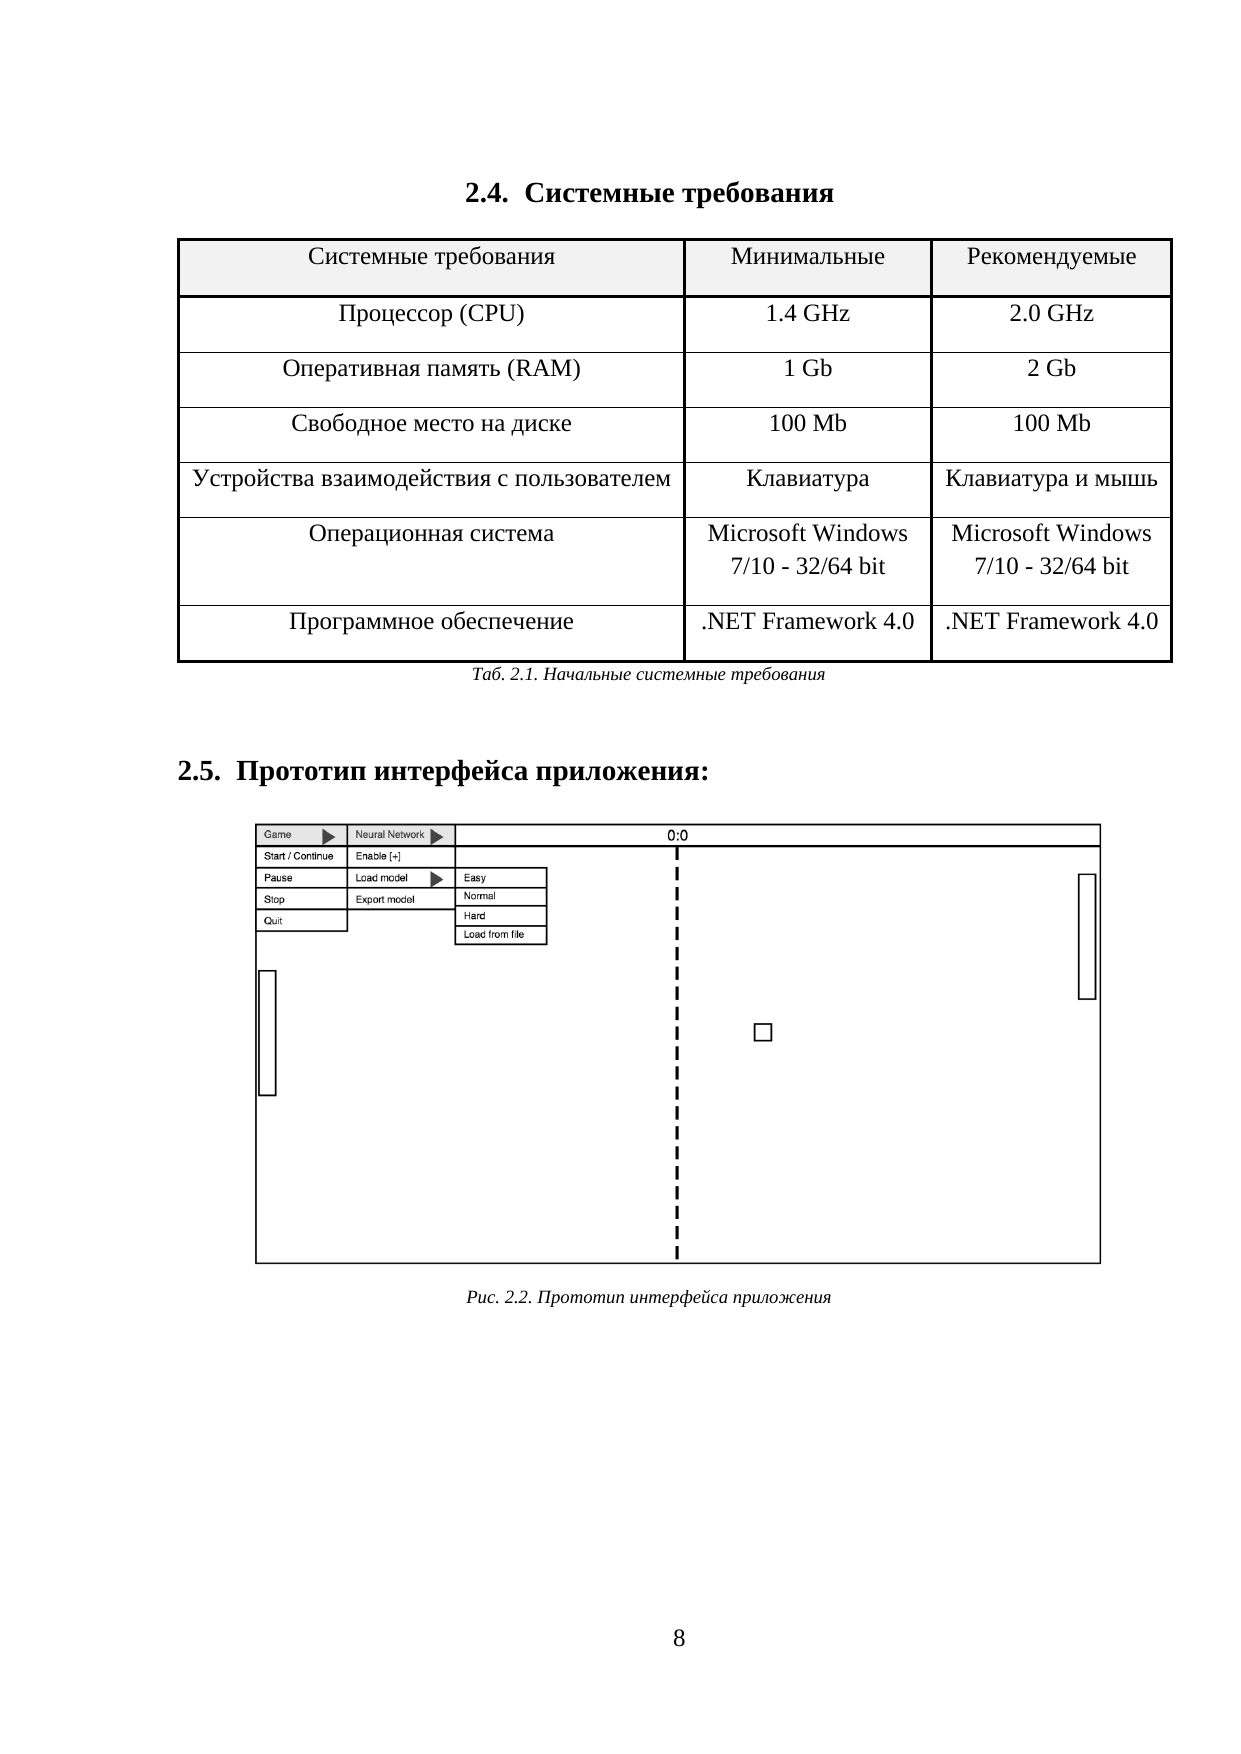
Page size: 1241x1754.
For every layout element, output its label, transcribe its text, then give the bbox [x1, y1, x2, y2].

table_cell Свободное место на диске [180, 408, 683, 462]
table_cell 2 Gb [933, 353, 1170, 407]
text Рис. 2.2. Прототип интерфейса приложения [177, 1286, 1122, 1308]
picture [247, 816, 1111, 1272]
table_cell 2.0 GHz [933, 298, 1170, 352]
subtitle Прототип интерфейса приложения: [177, 753, 1122, 787]
table_cell Microsoft Windows 7/10 - 32/64 bit [933, 518, 1170, 605]
table_cell Операционная система [180, 518, 683, 605]
table_cell Клавиатура и мышь [933, 463, 1170, 517]
table_header Системные требования [180, 241, 683, 295]
table_cell Microsoft Windows 7/10 - 32/64 bit [686, 518, 930, 605]
table_cell Устройства взаимодействия с пользователем [180, 463, 683, 517]
table_cell 100 Mb [686, 408, 930, 462]
table_cell 1.4 GHz [686, 298, 930, 352]
table_cell .NET Framework 4.0 [933, 606, 1170, 660]
table_cell .NET Framework 4.0 [686, 606, 930, 660]
table_cell 100 Mb [933, 408, 1170, 462]
table_header Минимальные [686, 241, 930, 295]
table_cell Оперативная память (RAM) [180, 353, 683, 407]
table_cell 1 Gb [686, 353, 930, 407]
table_cell Процессор (CPU) [180, 298, 683, 352]
table_cell Программное обеспечение [180, 606, 683, 660]
table_cell Клавиатура [686, 463, 930, 517]
subtitle Системные требования [177, 175, 1122, 209]
text Таб. 2.1. Начальные системные требования [177, 663, 1122, 684]
table_header Рекомендуемые [933, 241, 1170, 295]
